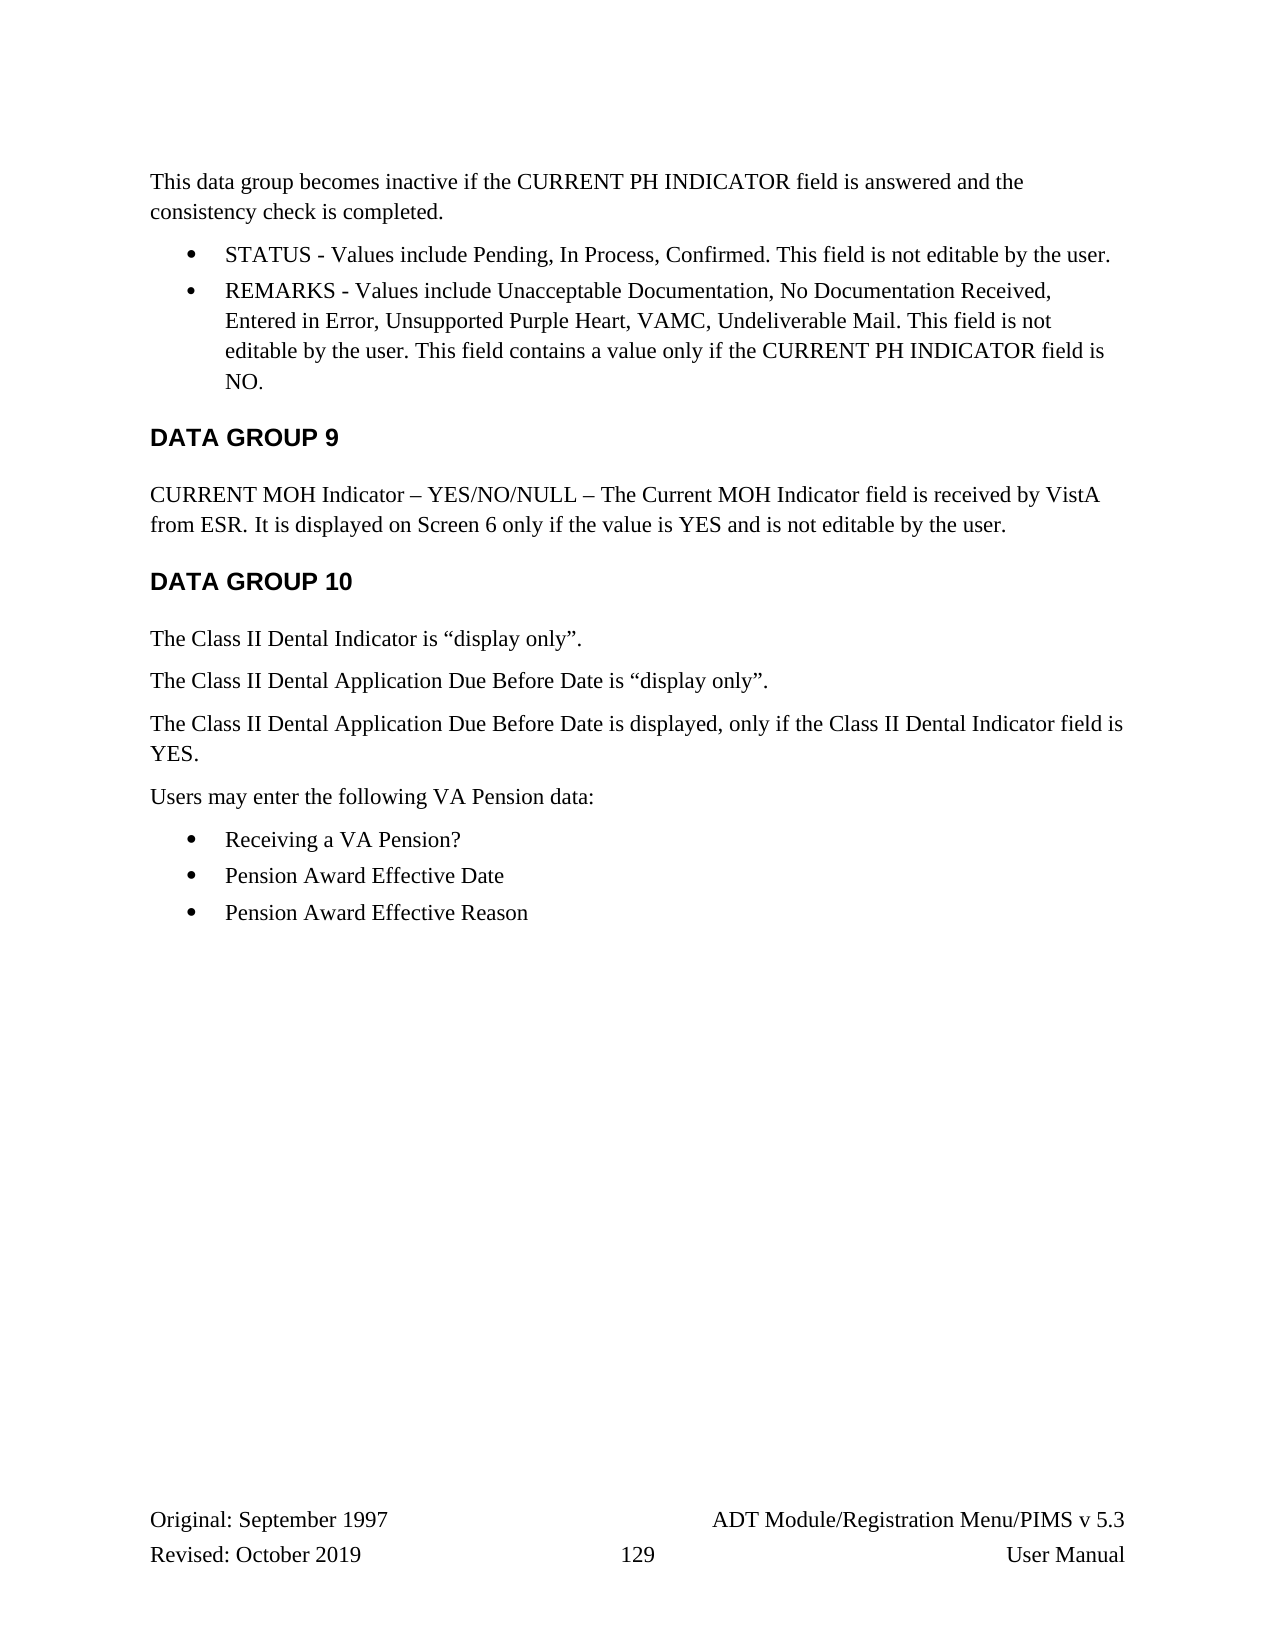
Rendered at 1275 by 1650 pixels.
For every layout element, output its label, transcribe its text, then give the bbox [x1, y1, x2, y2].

text Users may enter the following VA Pension data: [150, 783, 1125, 809]
text The Class II Dental Application Due Before Date is displayed, only if the Class II Dental Indicator field is YES. [150, 710, 1125, 767]
text DATA GROUP 9 [150, 423, 1125, 452]
text Receiving a VA Pension? [187, 826, 1125, 852]
text CURRENT MOH Indicator – YES/NO/NULL – The Current MOH Indicator field is received by VistA from ESR. It is displayed on Screen 6 only if the value is YES and is not editable by the user. [150, 481, 1125, 538]
text Pension Award Effective Reason [187, 898, 1125, 925]
text REMARKS - Values include Unacceptable Documentation, No Documentation Received, Entered in Error, Unsupported Purple Heart, VAMC, Undeliverable Mail. This field is not editable by the user. This field contains a value only if the CURRENT PH INDICATOR field is NO. [187, 277, 1125, 394]
text DATA GROUP 10 [150, 567, 1125, 595]
text The Class II Dental Application Due Before Date is “display only”. [150, 667, 1125, 694]
text Pension Award Effective Date [187, 862, 1125, 888]
text The Class II Dental Indicator is “display only”. [150, 624, 1125, 651]
text STATUS - Values include Pending, In Process, Confirmed. This field is not editable by the user. [187, 241, 1125, 267]
text This data group becomes inactive if the CURRENT PH INDICATOR field is answered and the consistency check is completed. [150, 168, 1125, 224]
